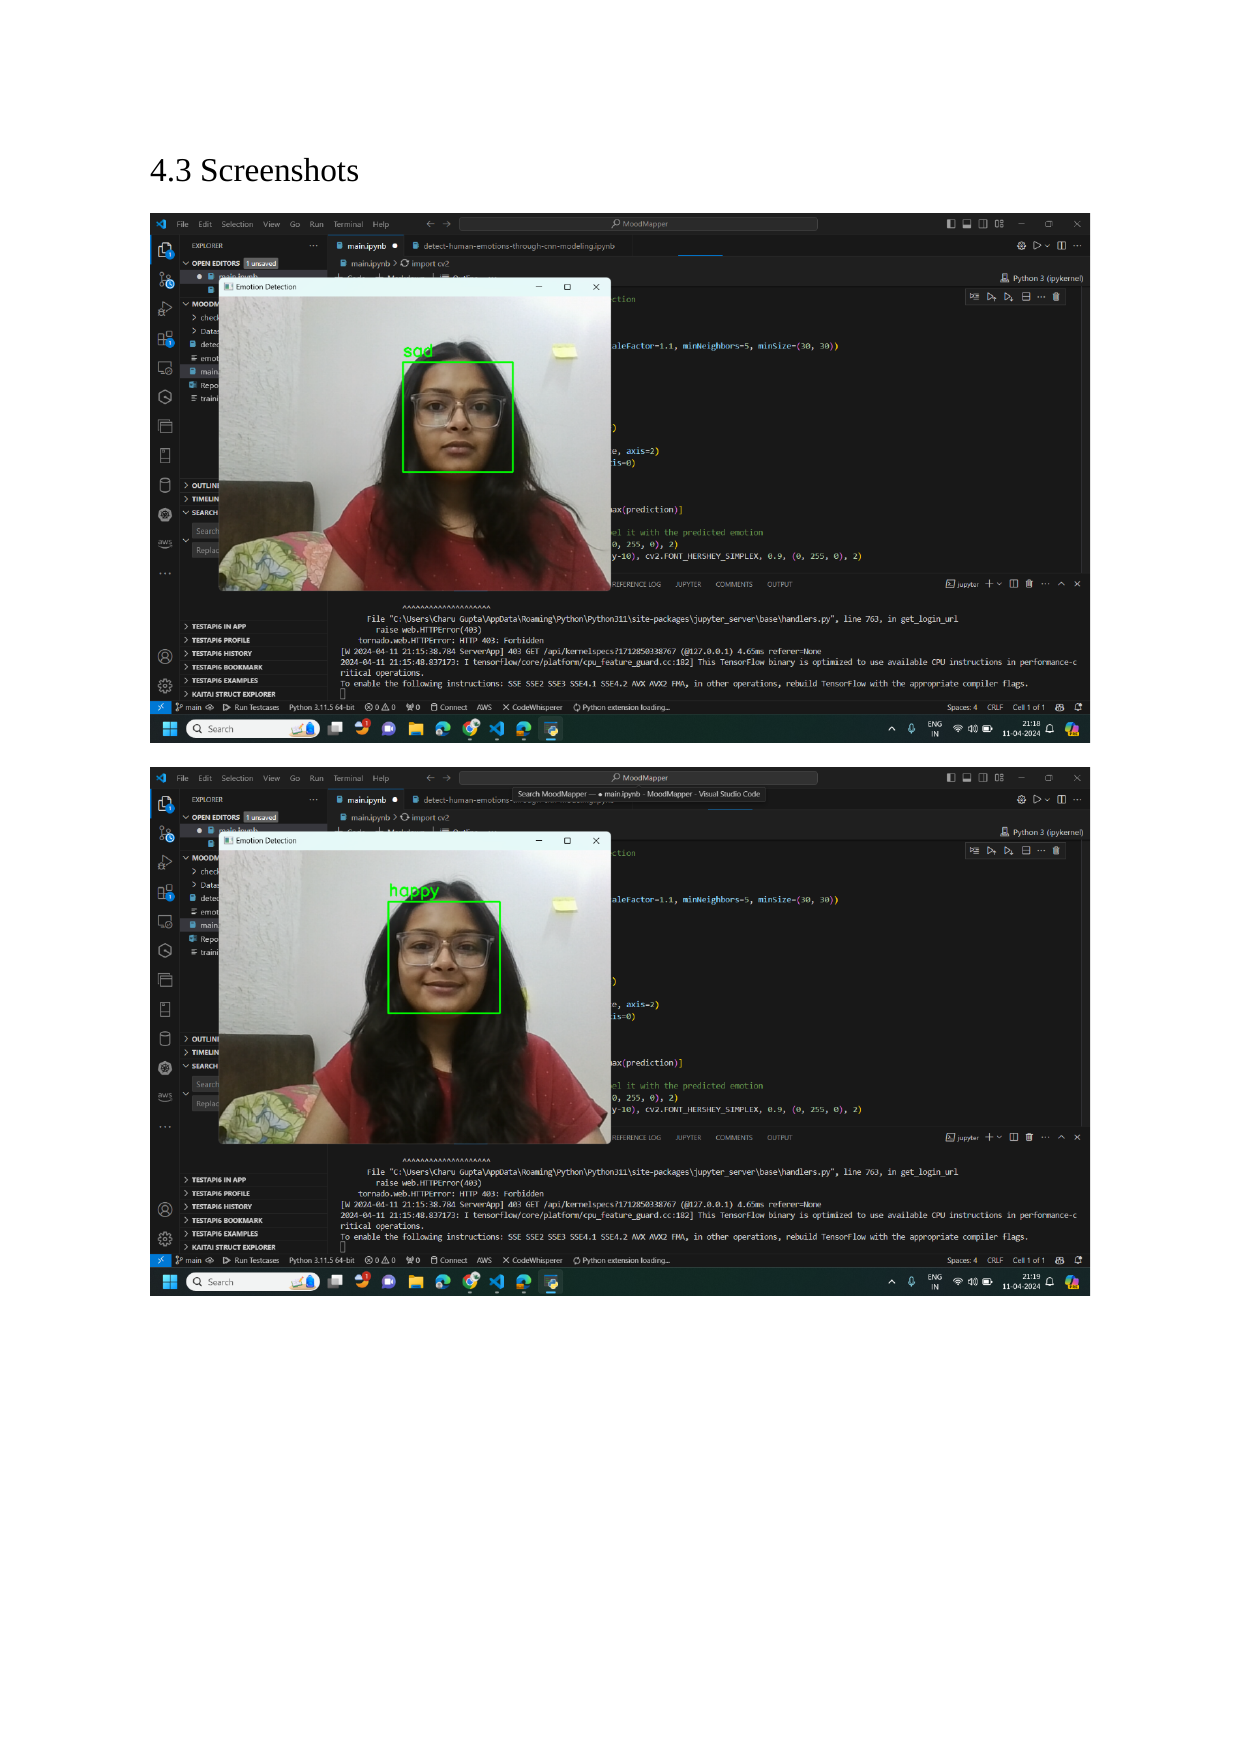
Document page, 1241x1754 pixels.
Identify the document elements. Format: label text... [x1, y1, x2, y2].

picture [150, 767, 1091, 1296]
text 4.3 Screenshots [150, 150, 1090, 188]
picture [150, 213, 1091, 743]
